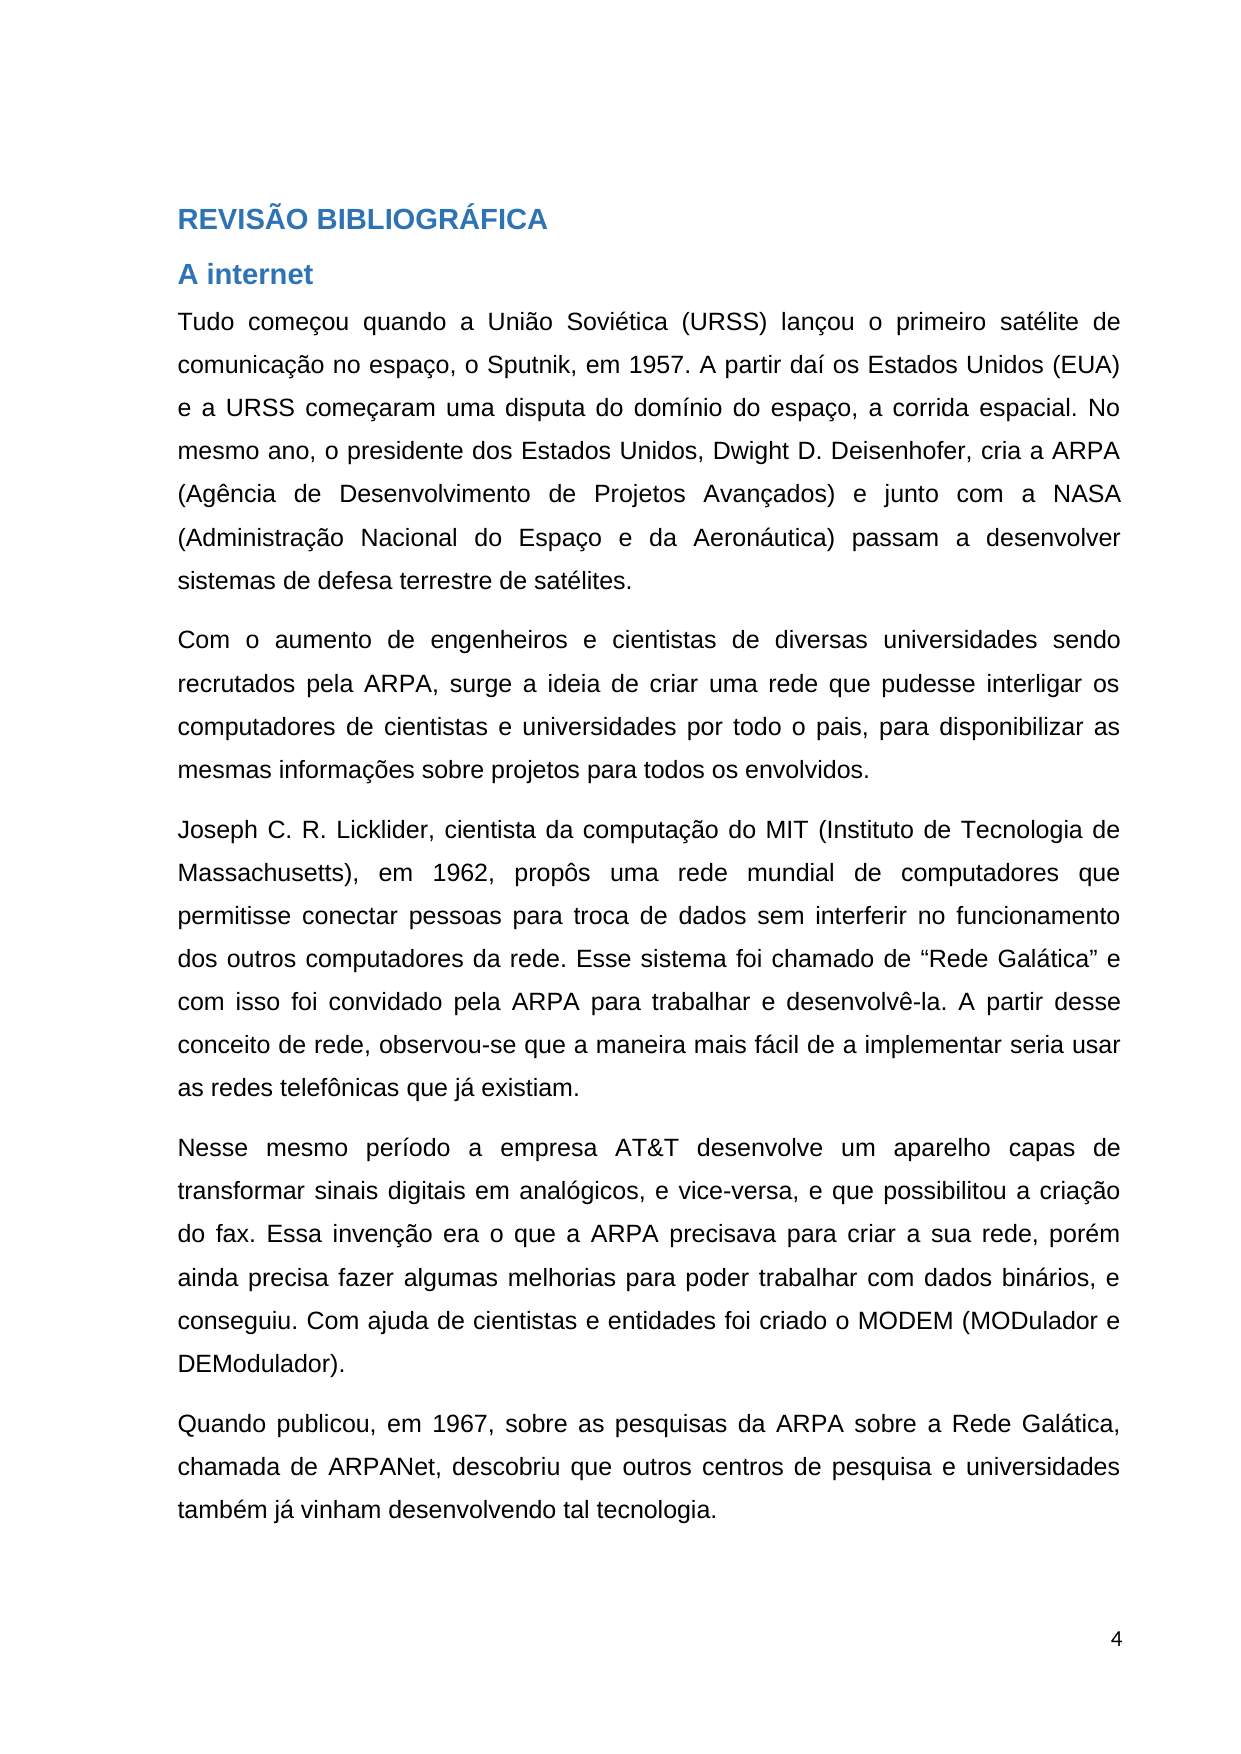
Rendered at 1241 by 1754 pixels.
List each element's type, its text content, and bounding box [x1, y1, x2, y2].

subtitle A internet [177, 257, 1122, 290]
text Tudo começou quando a União Soviética (URSS) lançou o primeiro satélite de comunicação no espaço, o Sputnik, em 1957. A partir daí os Estados Unidos (EUA) e a URSS começaram uma disputa do domínio do espaço, a corrida espacial. No mesmo ano, o presidente dos Estados Unidos, Dwight D. Deisenhofer, cria a ARPA (Agência de Desenvolvimento de Projetos Avançados) e junto com a NASA (Administração Nacional do Espaço e da Aeronáutica) passam a desenvolver sistemas de defesa terrestre de satélites. [177, 307, 1122, 594]
text Joseph C. R. Licklider, cientista da computação do MIT (Instituto de Tecnologia de Massachusetts), em 1962, propôs uma rede mundial de computadores que permitisse conectar pessoas para troca de dados sem interferir no funcionamento dos outros computadores da rede. Esse sistema foi chamado de “Rede Galática” e com isso foi convidado pela ARPA para trabalhar e desenvolvê-la. A partir desse conceito de rede, observou-se que a maneira mais fácil de a implementar seria usar as redes telefônicas que já existiam. [177, 815, 1122, 1102]
text Quando publicou, em 1967, sobre as pesquisas da ARPA sobre a Rede Galática, chamada de ARPANet, descobriu que outros centros de pesquisa e universidades também já vinham desenvolvendo tal tecnologia. [177, 1409, 1122, 1524]
subtitle REVISÃO BIBLIOGRÁFICA [177, 202, 1122, 236]
text Com o aumento de engenheiros e cientistas de diversas universidades sendo recrutados pela ARPA, surge a ideia de criar uma rede que pudesse interligar os computadores de cientistas e universidades por todo o pais, para disponibilizar as mesmas informações sobre projetos para todos os envolvidos. [177, 626, 1122, 784]
text Nesse mesmo período a empresa AT&T desenvolve um aparelho capas de transformar sinais digitais em analógicos, e vice-versa, e que possibilitou a criação do fax. Essa invenção era o que a ARPA precisava para criar a sua rede, porém ainda precisa fazer algumas melhorias para poder trabalhar com dados binários, e conseguiu. Com ajuda de cientistas e entidades foi criado o MODEM (MODulador e DEModulador). [177, 1133, 1122, 1378]
